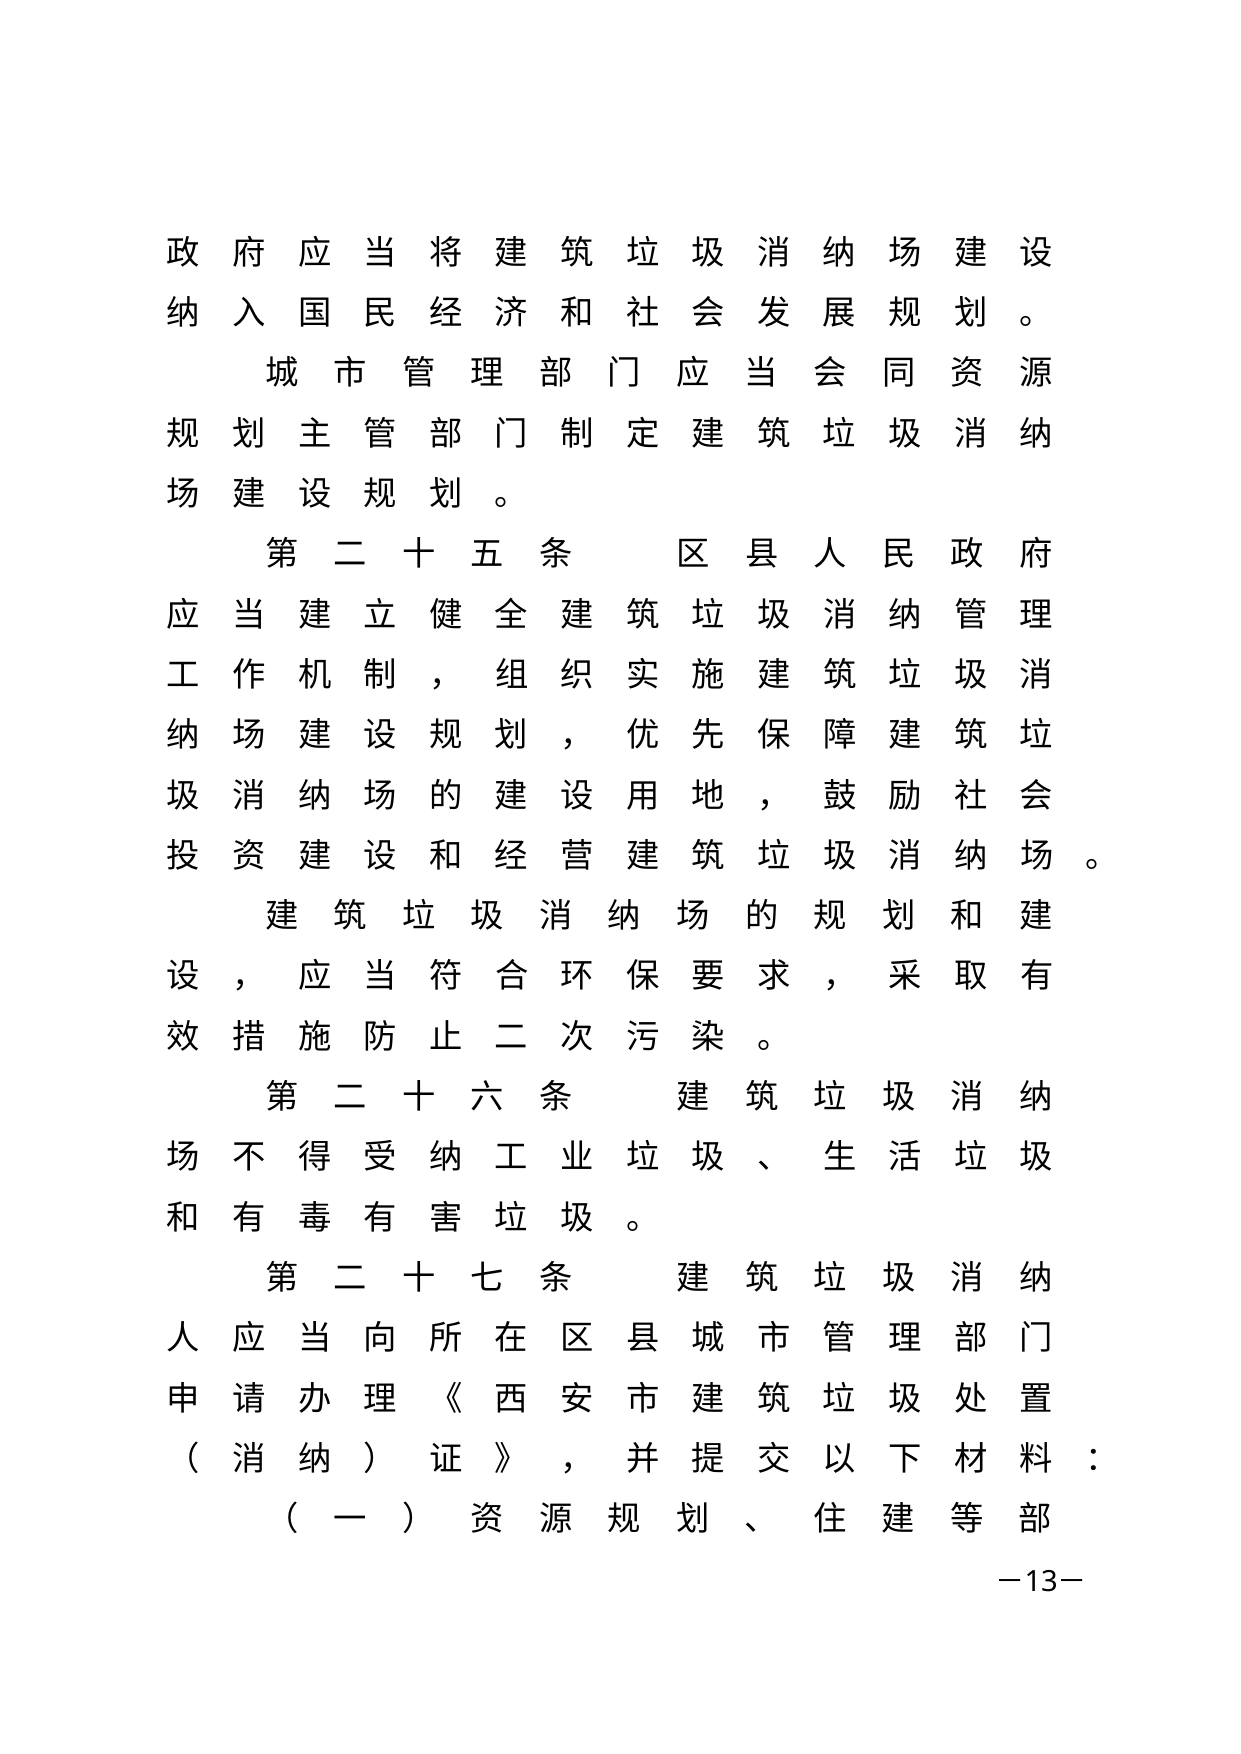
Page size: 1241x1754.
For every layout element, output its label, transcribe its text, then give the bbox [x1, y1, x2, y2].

text 第二十七条 建筑垃圾消纳人应当向所在区县城市管理部门申请办理《西安市建筑垃圾处置（消纳）证》，并提交以下材料： [167, 1245, 1085, 1486]
text 第二十六条 建筑垃圾消纳场不得受纳工业垃圾、生活垃圾和有毒有害垃圾。 [167, 1064, 1085, 1245]
text 第二十五条 区县人民政府应当建立健全建筑垃圾消纳管理工作机制，组织实施建筑垃圾消纳场建设规划，优先保障建筑垃圾消纳场的建设用地，鼓励社会投资建设和经营建筑垃圾消纳场。 [167, 521, 1085, 883]
text 建筑垃圾消纳场的规划和建设，应当符合环保要求，采取有效措施防止二次污染。 [167, 883, 1085, 1064]
text 城市管理部门应当会同资源规划主管部门制定建筑垃圾消纳场建设规划。 [167, 340, 1085, 521]
text （一）资源规划、住建等部门核发的批准文件； [167, 1486, 1085, 1546]
text 第二十四条 市、区县人民政府应当将建筑垃圾消纳场建设纳入国民经济和社会发展规划。 [167, 219, 1085, 340]
